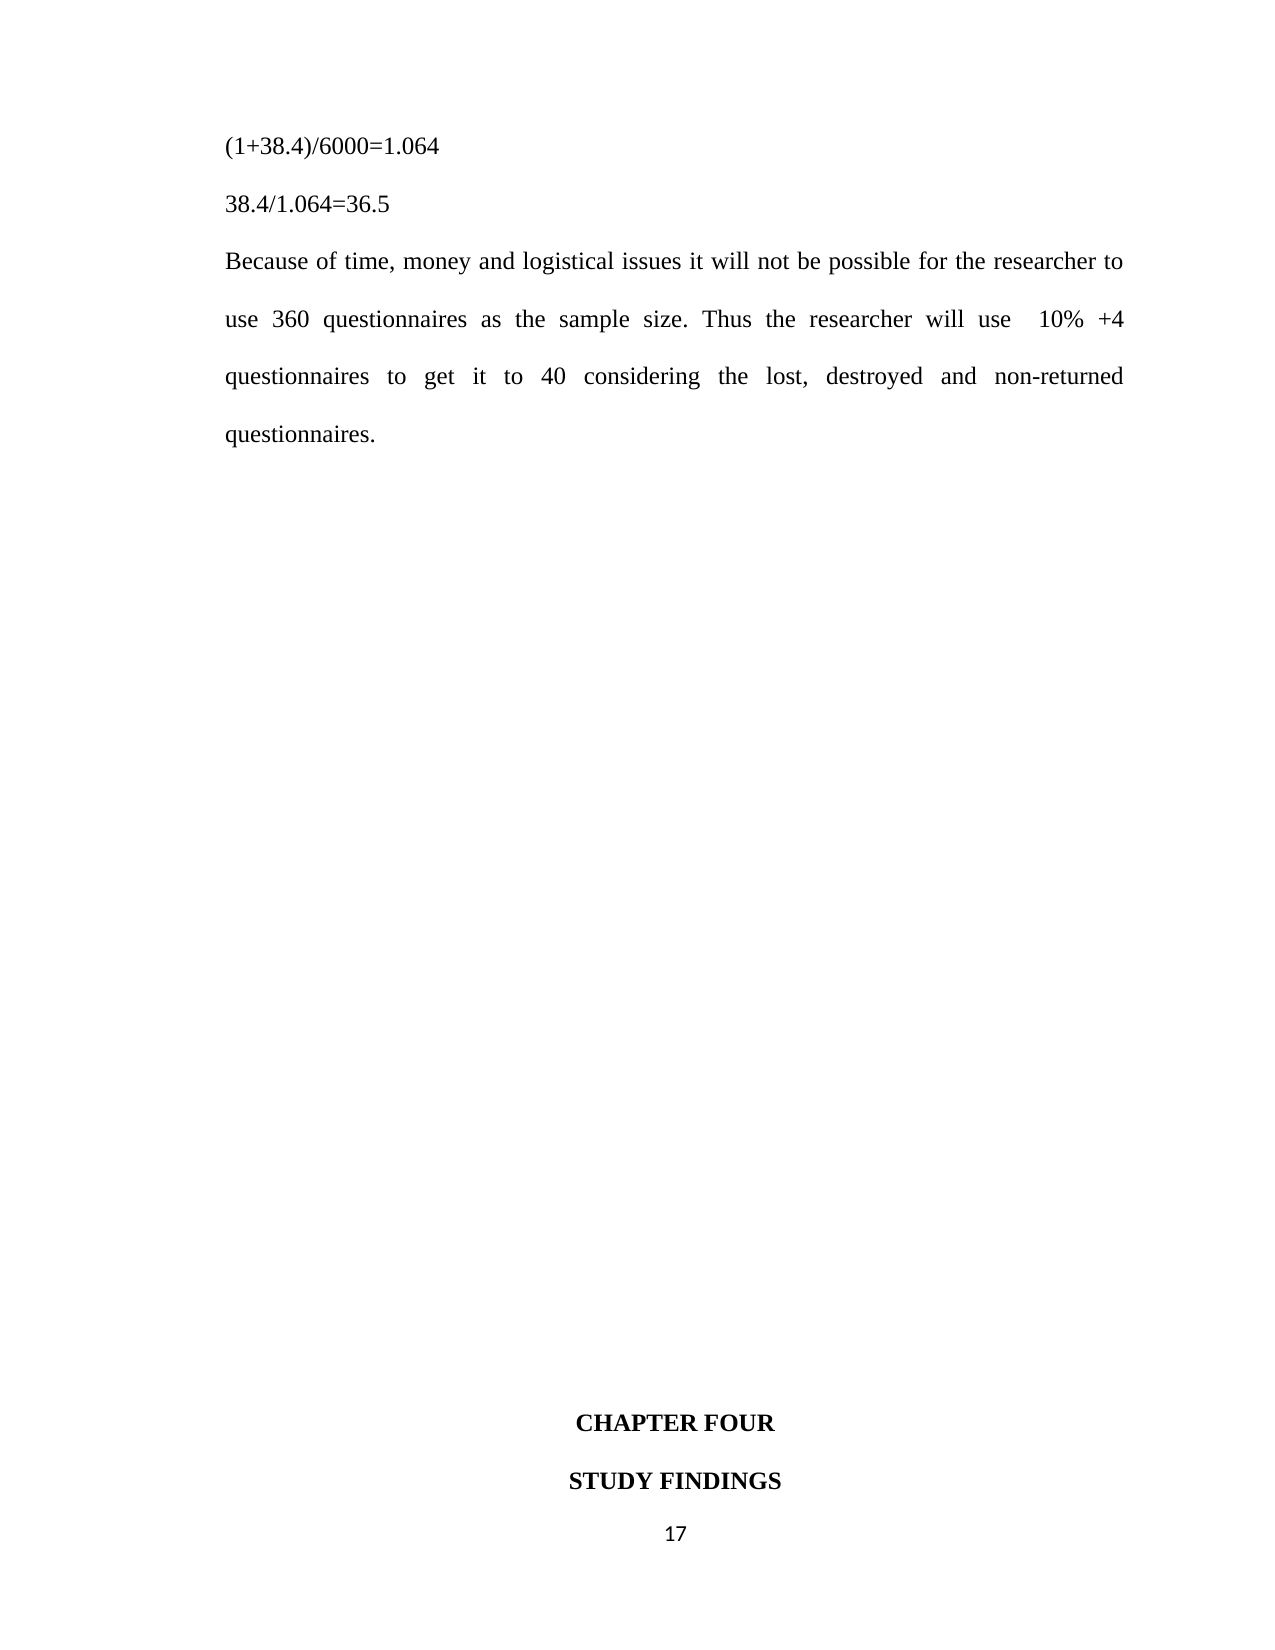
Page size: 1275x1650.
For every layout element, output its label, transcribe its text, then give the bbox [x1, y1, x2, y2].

text STUDY FINDINGS [225, 1466, 1125, 1495]
subtitle CHAPTER FOUR [225, 1408, 1125, 1437]
text 38.4/1.064=36.5 [225, 189, 1125, 217]
text (1+38.4)/6000=1.064 [225, 131, 1125, 160]
text Because of time, money and logistical issues it will not be possible for the researcher to use 360 questionnaires as the sample size. Thus the researcher will use 10% +4 questionnaires to get it to 40 considering the lost, destroyed and non-returned questionnaires. [225, 246, 1125, 447]
